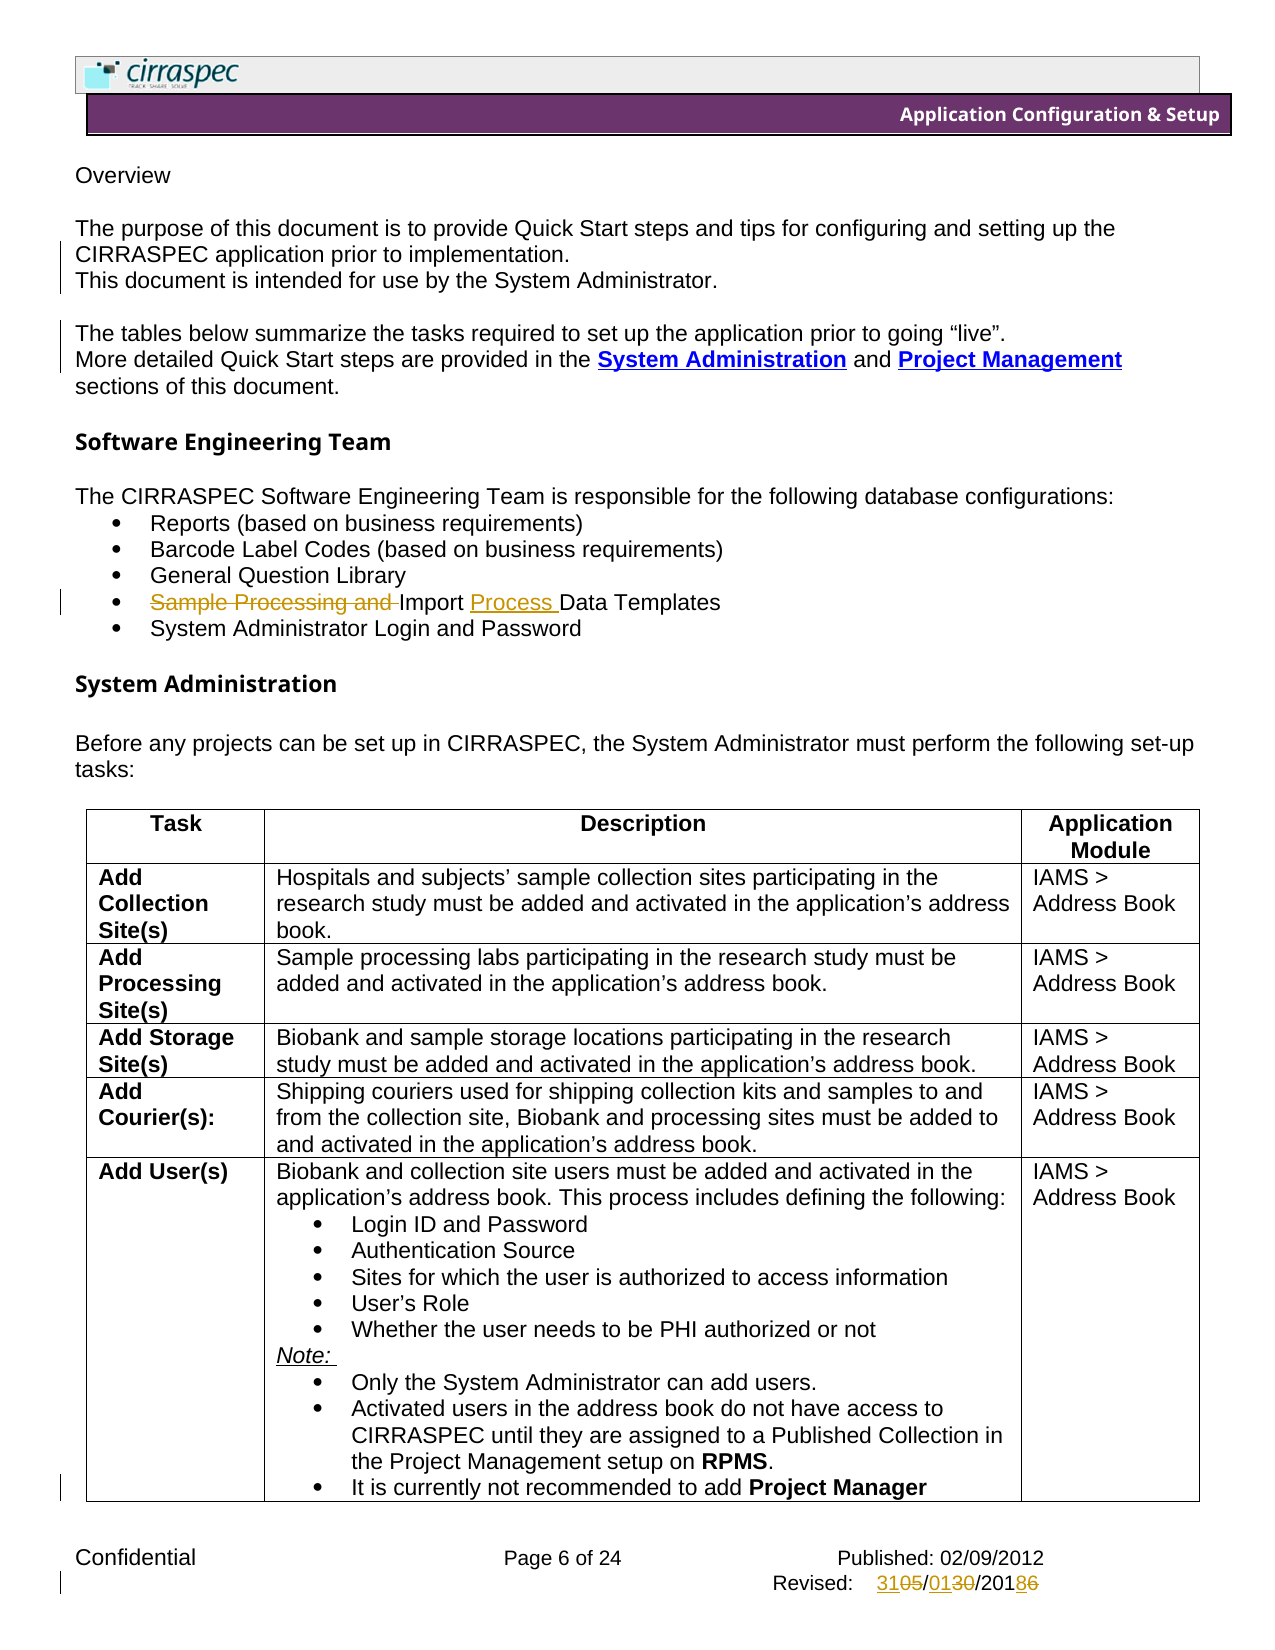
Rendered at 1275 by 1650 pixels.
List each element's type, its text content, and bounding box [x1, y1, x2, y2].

table_header Description [265, 810, 1021, 863]
table_cell Add Courier(s): [87, 1078, 264, 1157]
table_cell IAMS > Address Book [1022, 864, 1199, 943]
subtitle System Administration [75, 668, 1200, 730]
table_cell Add Collection Site(s) [87, 864, 264, 943]
table_cell Hospitals and subjects’ sample collection sites participating in the research study must be added and activated in the application’s address book. [265, 864, 1021, 943]
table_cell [265, 1158, 1021, 1501]
table_cell Shipping couriers used for shipping collection kits and samples to and from the collection site, Biobank and processing sites must be added to and activated in the application’s address book. [265, 1078, 1021, 1157]
text The CIRRASPEC Software Engineering Team is responsible for the following database configurations: [75, 457, 1200, 509]
list Reports (based on business requirements) [112, 509, 1200, 536]
table_cell IAMS > Address Book [1022, 1158, 1199, 1501]
table_cell IAMS > Address Book [1022, 1024, 1199, 1077]
table_cell IAMS > Address Book [1022, 944, 1199, 1023]
table_cell Biobank and sample storage locations participating in the research study must be added and activated in the application’s address book. [265, 1024, 1021, 1077]
text This document is intended for use by the System Administrator. [75, 267, 1200, 294]
table_header Task [87, 810, 264, 863]
list Barcode Label Codes (based on business requirements) [112, 536, 1200, 562]
text Before any projects can be set up in CIRRASPEC, the System Administrator must perform the following set-up tasks: [75, 730, 1200, 783]
text The tables below summarize the tasks required to set up the application prior to going “live”. [75, 294, 1200, 346]
text The purpose of this document is to provide Quick Start steps and tips for configuring and setting up the CIRRASPEC application prior to implementation. [75, 215, 1200, 267]
picture [76, 57, 1199, 93]
list Import Data Templates [112, 588, 1200, 615]
list General Question Library [112, 562, 1200, 588]
table_cell Sample processing labs participating in the research study must be added and activated in the application’s address book. [265, 944, 1021, 1023]
text More detailed Quick Start steps are provided in the System Administration and Project Management sections of this document. [75, 346, 1200, 399]
table_cell Add Processing Site(s) [87, 944, 264, 1023]
list System Administrator Login and Password [112, 615, 1200, 668]
table_cell IAMS > Address Book [1022, 1078, 1199, 1157]
table_cell Add User(s) [87, 1158, 264, 1501]
subtitle Software Engineering Team [75, 426, 1200, 457]
table_cell Add Storage Site(s) [87, 1024, 264, 1077]
subtitle Overview [75, 162, 1200, 188]
table_header Application Module [1022, 810, 1199, 863]
